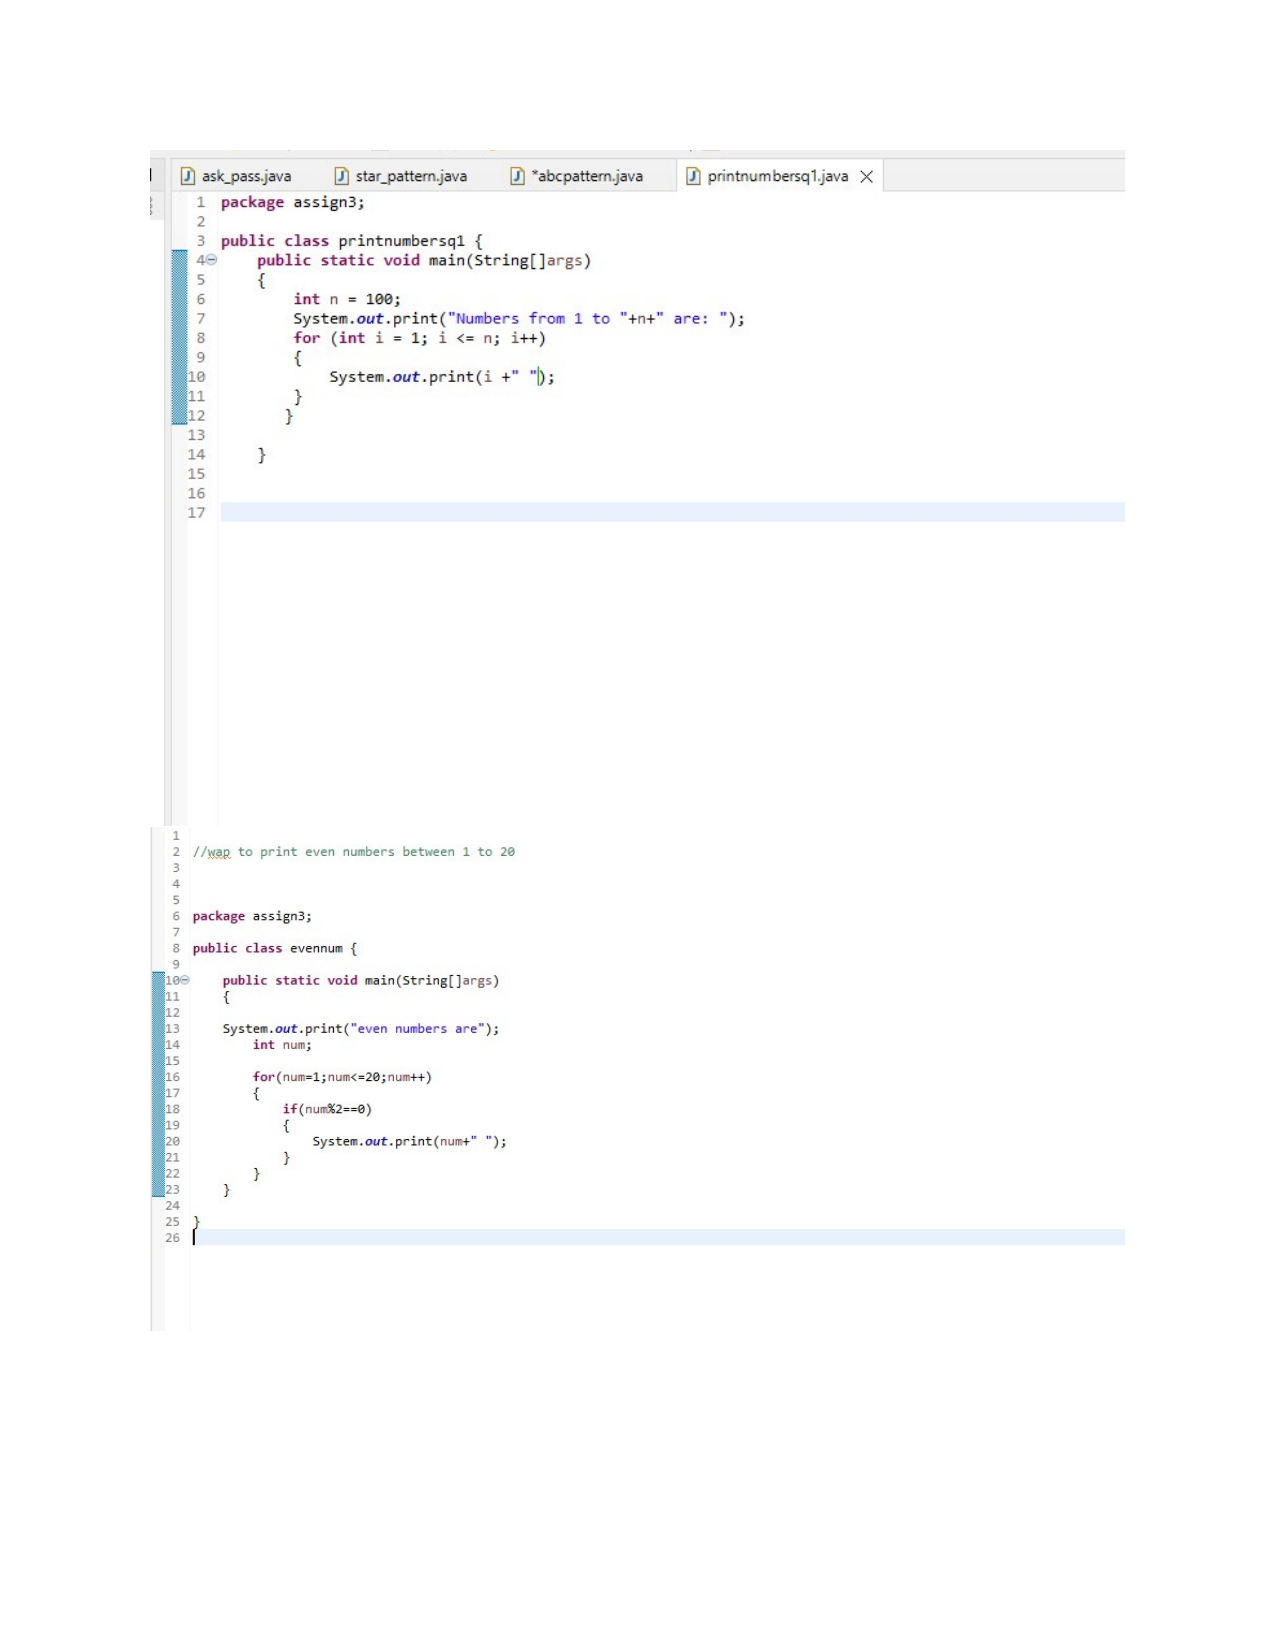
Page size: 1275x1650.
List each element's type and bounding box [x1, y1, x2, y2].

picture [150, 827, 1125, 1331]
picture [150, 150, 1125, 826]
